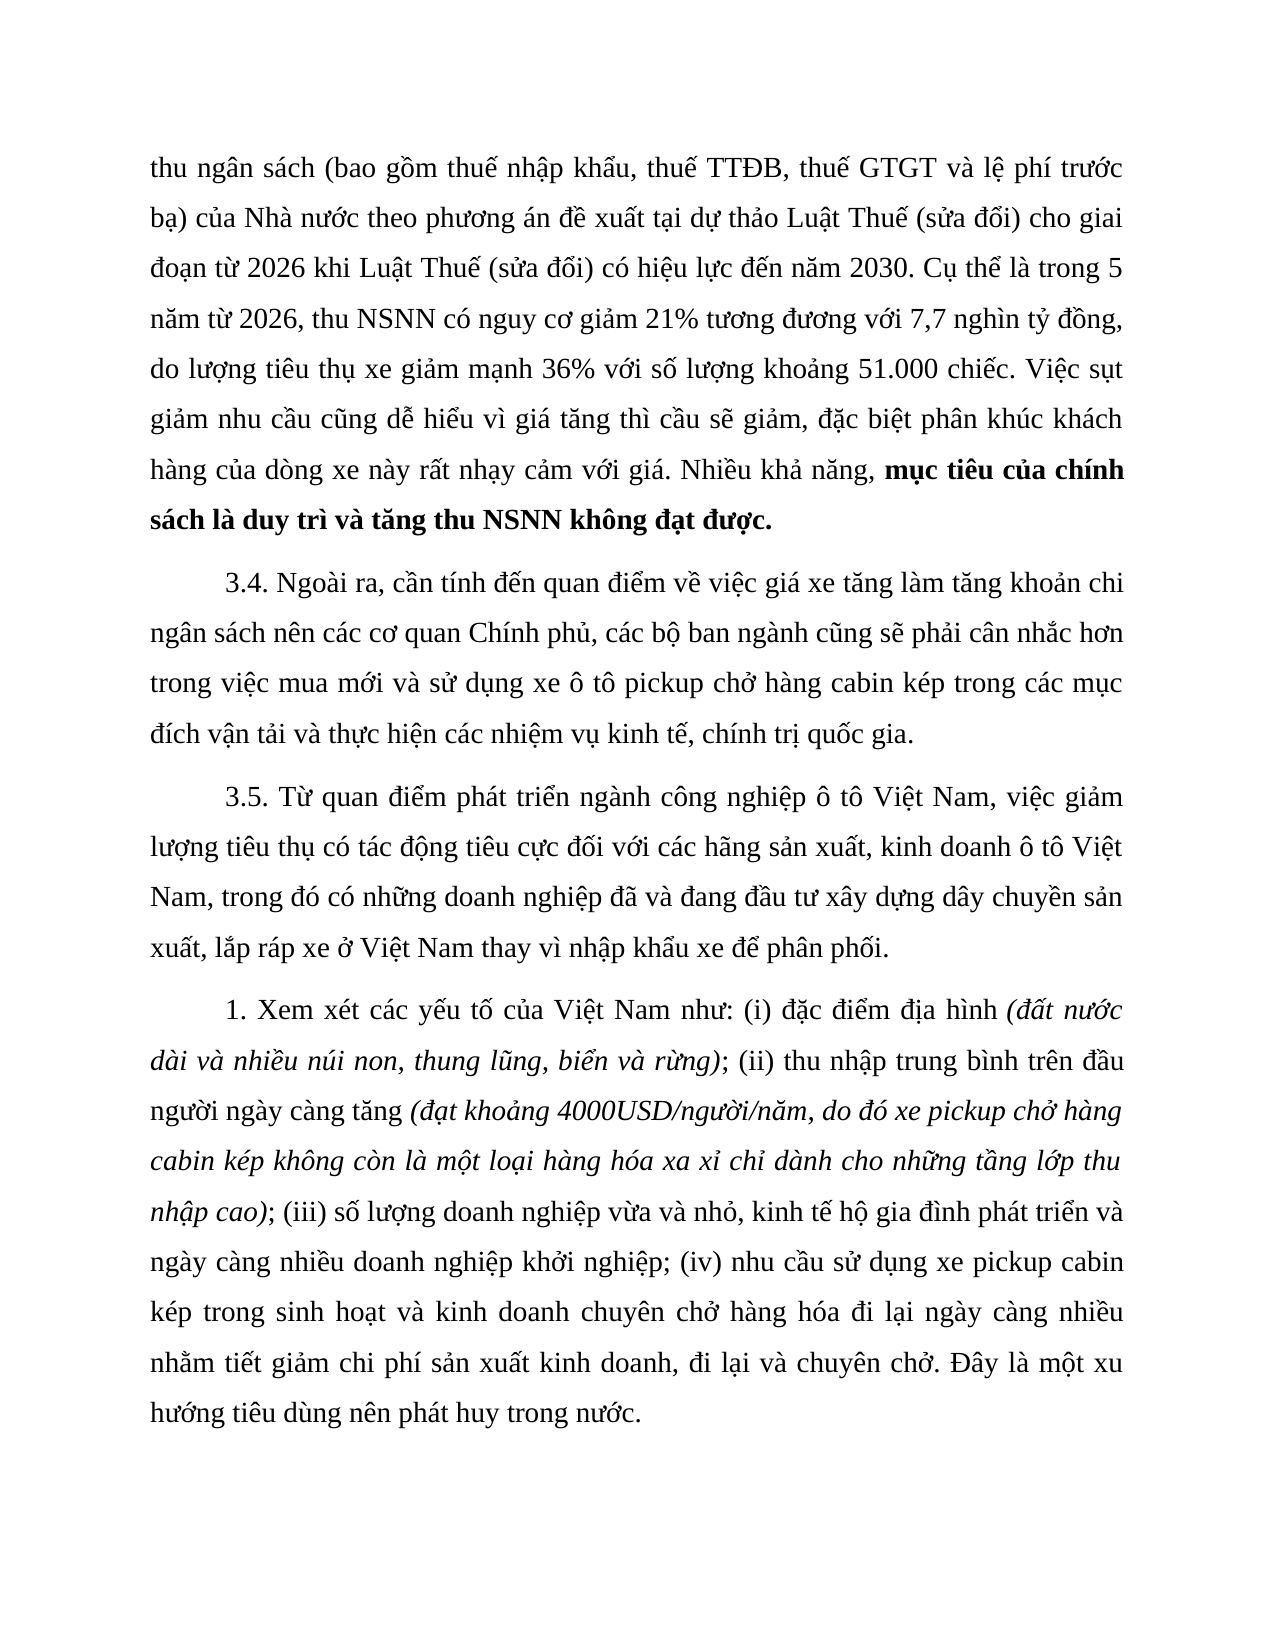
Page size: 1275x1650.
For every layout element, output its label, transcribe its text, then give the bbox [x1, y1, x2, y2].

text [150, 150, 1125, 536]
text 3.5. Từ quan điểm phát triển ngành công nghiệp ô tô Việt Nam, việc giảm lượng tiêu thụ có tác động tiêu cực đối với các hãng sản xuất, kinh doanh ô tô Việt Nam, trong đó có những doanh nghiệp đã và đang đầu tư xây dựng dây chuyền sản xuất, lắp ráp xe ở Việt Nam thay vì nhập khẩu xe để phân phối. [150, 779, 1125, 963]
text 1. Xem xét các yếu tố của Việt Nam như: (i) đặc điểm địa hình (đất nước dài và nhiều núi non, thung lũng, biển và rừng); (ii) thu nhập trung bình trên đầu người ngày càng tăng (đạt khoảng 4000USD/người/năm, do đó xe pickup chở hàng cabin kép không còn là một loại hàng hóa xa xỉ chỉ dành cho những tầng lớp thu nhập cao); (iii) số lượng doanh nghiệp vừa và nhỏ, kinh tế hộ gia đình phát triển và ngày càng nhiều doanh nghiệp khởi nghiệp; (iv) nhu cầu sử dụng xe pickup cabin kép trong sinh hoạt và kinh doanh chuyên chở hàng hóa đi lại ngày càng nhiều nhằm tiết giảm chi phí sản xuất kinh doanh, đi lại và chuyên chở. Đây là một xu hướng tiêu dùng nên phát huy trong nước. [150, 992, 1125, 1428]
text 3.4. Ngoài ra, cần tính đến quan điểm về việc giá xe tăng làm tăng khoản chi ngân sách nên các cơ quan Chính phủ, các bộ ban ngành cũng sẽ phải cân nhắc hơn trong việc mua mới và sử dụng xe ô tô pickup chở hàng cabin kép trong các mục đích vận tải và thực hiện các nhiệm vụ kinh tế, chính trị quốc gia. [150, 565, 1125, 749]
